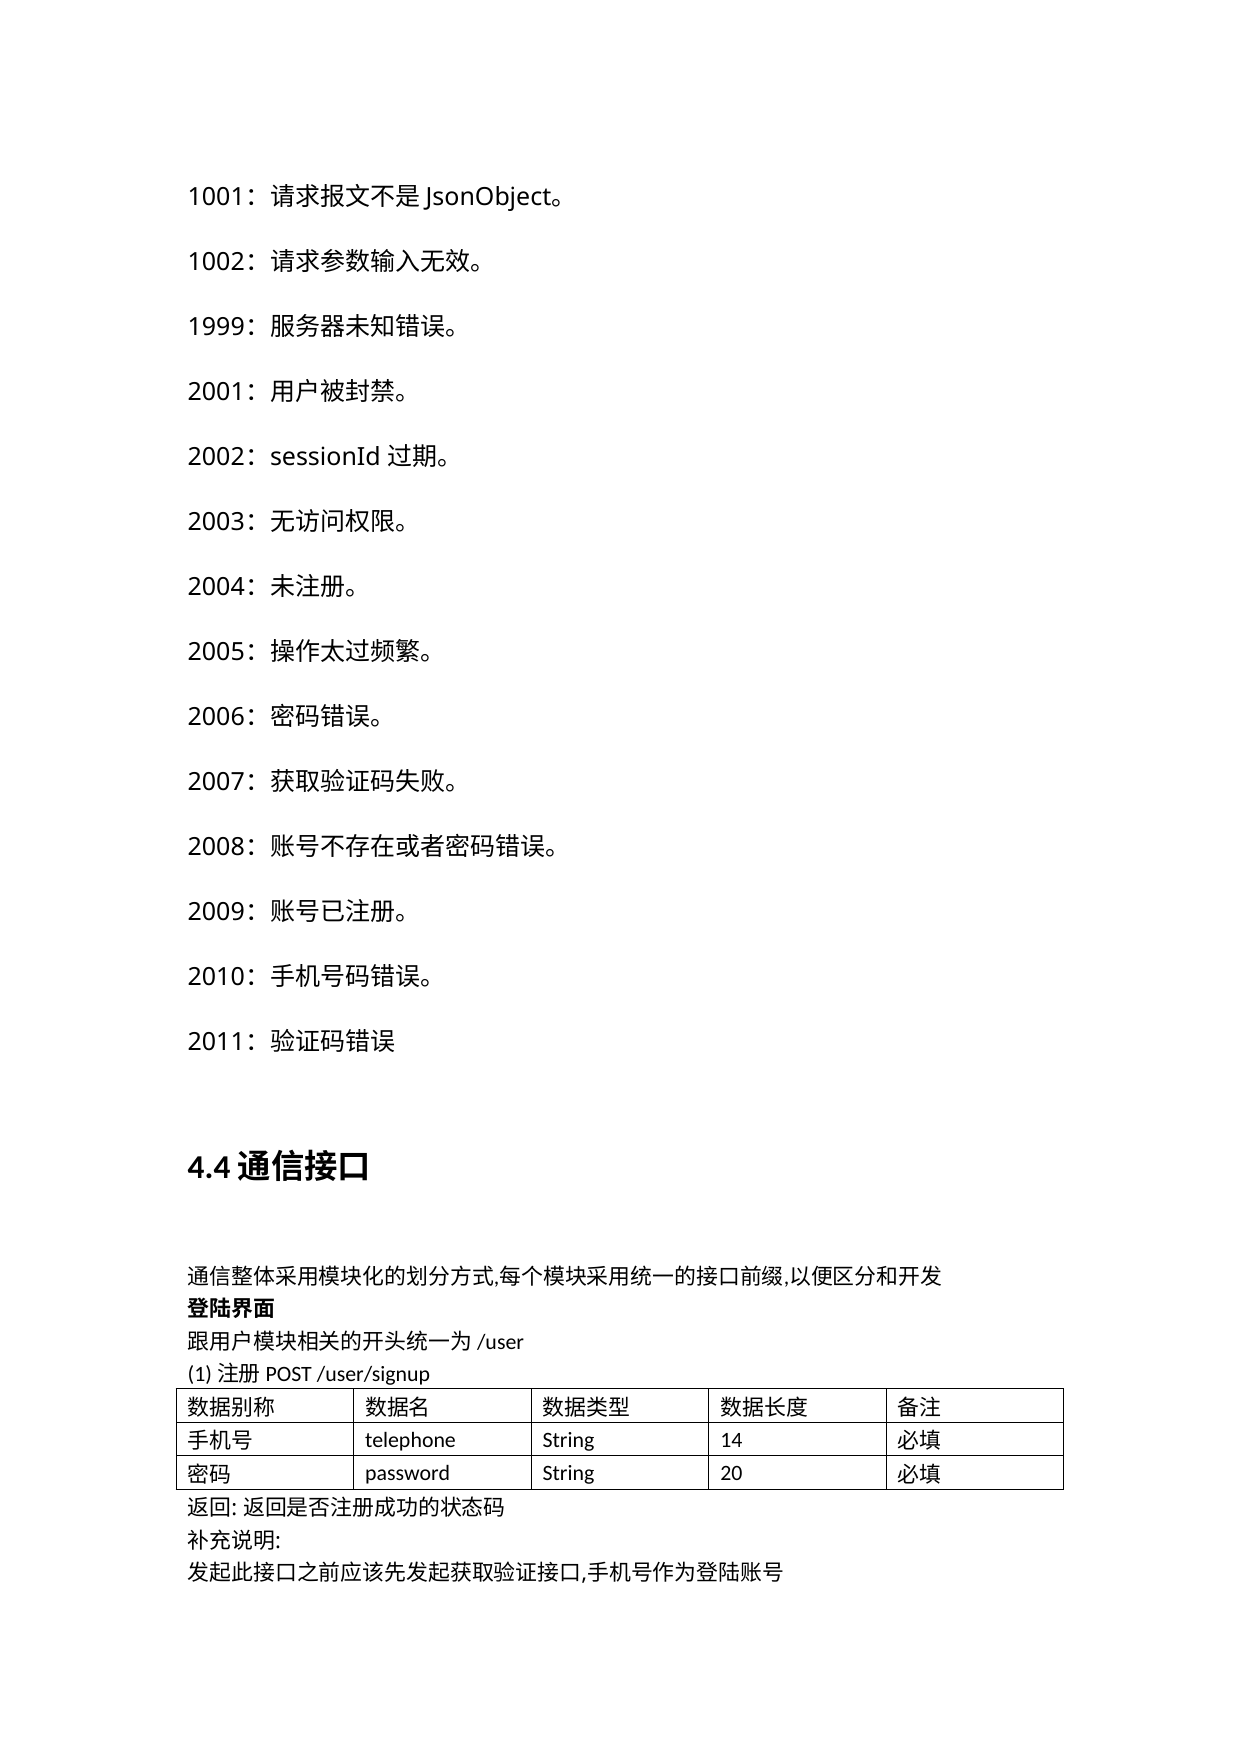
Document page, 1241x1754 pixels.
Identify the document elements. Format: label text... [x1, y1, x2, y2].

text 2008：账号不存在或者密码错误。 [187, 812, 1053, 877]
table_cell 密码 [177, 1456, 353, 1489]
text 2005：操作太过频繁。 [187, 617, 1053, 682]
text 2006：密码错误。 [187, 682, 1053, 747]
text 2011：验证码错误 [187, 1007, 1053, 1072]
table_cell password [354, 1456, 531, 1489]
subtitle 4.4 通信接口 [187, 1132, 1053, 1197]
table_cell String [532, 1456, 708, 1489]
table_cell 手机号 [177, 1423, 353, 1455]
text 1001：请求报文不是 JsonObject。 [187, 162, 1053, 227]
text 登陆界面 [187, 1291, 1053, 1323]
table_cell 必填 [887, 1423, 1063, 1455]
list 注册 POST /user/signup [187, 1356, 1053, 1388]
table_cell 20 [709, 1456, 886, 1489]
table_header 数据别称 [177, 1389, 353, 1422]
text 2007：获取验证码失败。 [187, 747, 1053, 812]
text 跟用户模块相关的开头统一为 /user [187, 1323, 1053, 1356]
text 2002：sessionId 过期。 [187, 422, 1053, 487]
table_cell String [532, 1423, 708, 1455]
table_cell 必填 [887, 1456, 1063, 1489]
table_header 数据长度 [709, 1389, 886, 1422]
table_cell 14 [709, 1423, 886, 1455]
text 2009：账号已注册。 [187, 877, 1053, 942]
text 发起此接口之前应该先发起获取验证接口,手机号作为登陆账号 [187, 1555, 1053, 1587]
table_header 数据名 [354, 1389, 531, 1422]
text 1002：请求参数输入无效。 [187, 227, 1053, 292]
table_header 备注 [887, 1389, 1063, 1422]
text 返回: 返回是否注册成功的状态码 [187, 1490, 1053, 1522]
table_header 数据类型 [532, 1389, 708, 1422]
text 2010：手机号码错误。 [187, 942, 1053, 1007]
text 通信整体采用模块化的划分方式,每个模块采用统一的接口前缀,以便区分和开发 [187, 1258, 1053, 1291]
table_cell telephone [354, 1423, 531, 1455]
text 2004：未注册。 [187, 552, 1053, 617]
text 2001：用户被封禁。 [187, 357, 1053, 422]
text 2003：无访问权限。 [187, 487, 1053, 552]
text 补充说明: [187, 1522, 1053, 1555]
text 1999：服务器未知错误。 [187, 292, 1053, 357]
